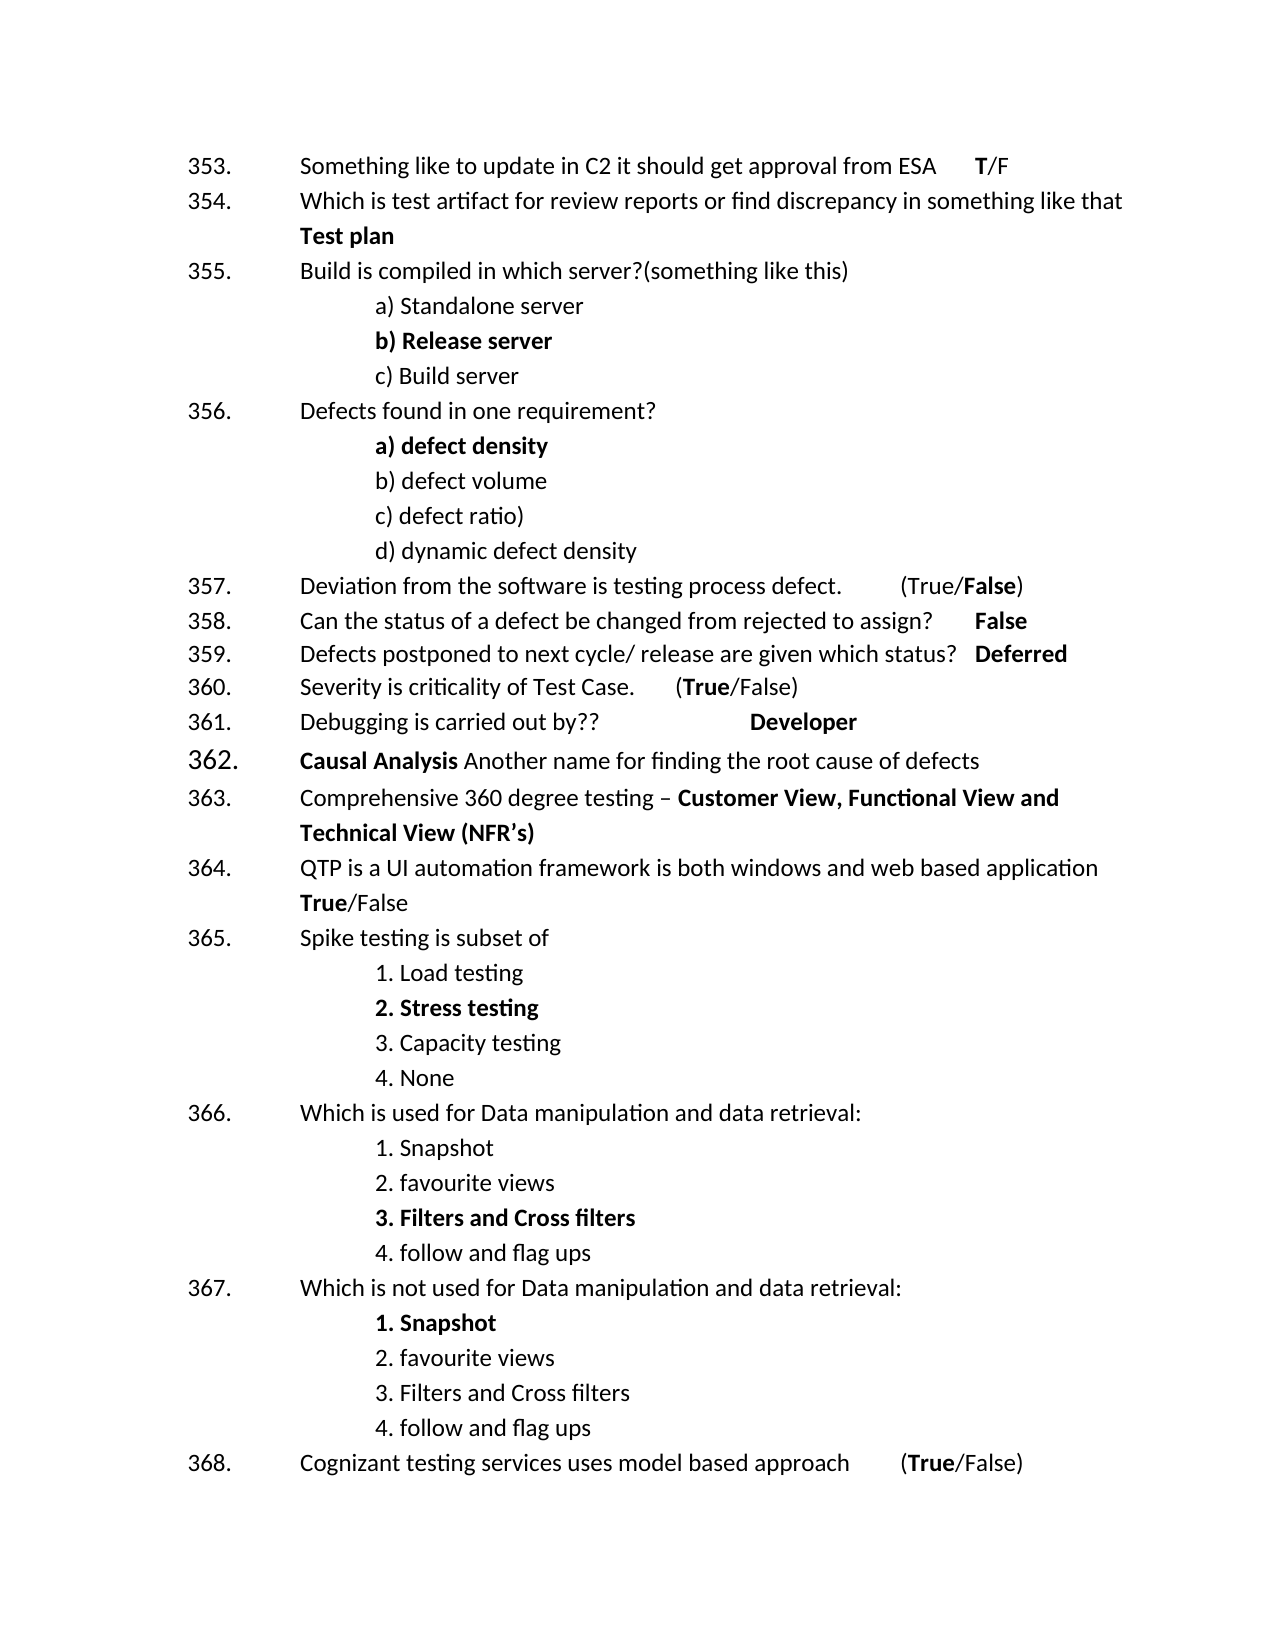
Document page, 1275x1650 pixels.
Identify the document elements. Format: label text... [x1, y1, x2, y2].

list Comprehensive 360 degree testing – Customer View, Functional View and Technical View (NFR’s) [187, 782, 1125, 847]
list Which is not used for Data manipulation and data retrieval: [187, 1272, 1125, 1302]
list a) defect density [225, 430, 1125, 461]
list QTP is a UI automation framework is both windows and web based application True/False [187, 852, 1125, 917]
list 3. Filters and Cross filters [225, 1377, 1125, 1407]
list b) Release server [225, 325, 1125, 356]
list b) defect volume [225, 465, 1125, 496]
list Which is test artifact for review reports or find discrepancy in something like that Test plan [187, 185, 1125, 251]
list 4. follow and flag ups [225, 1237, 1125, 1267]
list Causal Analysis Another name for finding the root cause of defects [187, 741, 1125, 776]
list Build is compiled in which server?(something like this) [187, 255, 1125, 286]
list 1. Snapshot [225, 1307, 1125, 1337]
list Defects found in one requirement? [187, 395, 1125, 426]
list Deviation from the software is testing process defect. (True/False) [187, 570, 1125, 601]
list c) defect ratio) [225, 500, 1125, 531]
list Cognizant testing services uses model based approach (True/False) [187, 1447, 1125, 1477]
list 4. follow and flag ups [225, 1412, 1125, 1442]
list 2. favourite views [225, 1167, 1125, 1197]
list Severity is criticality of Test Case. (True/False) [187, 671, 1125, 701]
list Which is used for Data manipulation and data retrieval: [187, 1097, 1125, 1127]
list 3. Filters and Cross filters [225, 1202, 1125, 1232]
list Something like to update in C2 it should get approval from ESA T/F [187, 150, 1125, 181]
list 1. Load testing [225, 957, 1125, 987]
list Debugging is carried out by?? Developer [187, 706, 1125, 736]
list 2. favourite views [225, 1342, 1125, 1372]
list a) Standalone server [225, 290, 1125, 321]
list 1. Snapshot [225, 1132, 1125, 1162]
list Spike testing is subset of [187, 922, 1125, 952]
list Defects postponed to next cycle/ release are given which status? Deferred [187, 638, 1125, 668]
list d) dynamic defect density [225, 535, 1125, 566]
list 4. None [225, 1062, 1125, 1092]
list Can the status of a defect be changed from rejected to assign? False [187, 605, 1125, 636]
list c) Build server [225, 360, 1125, 391]
list 3. Capacity testing [225, 1027, 1125, 1057]
list 2. Stress testing [225, 992, 1125, 1022]
